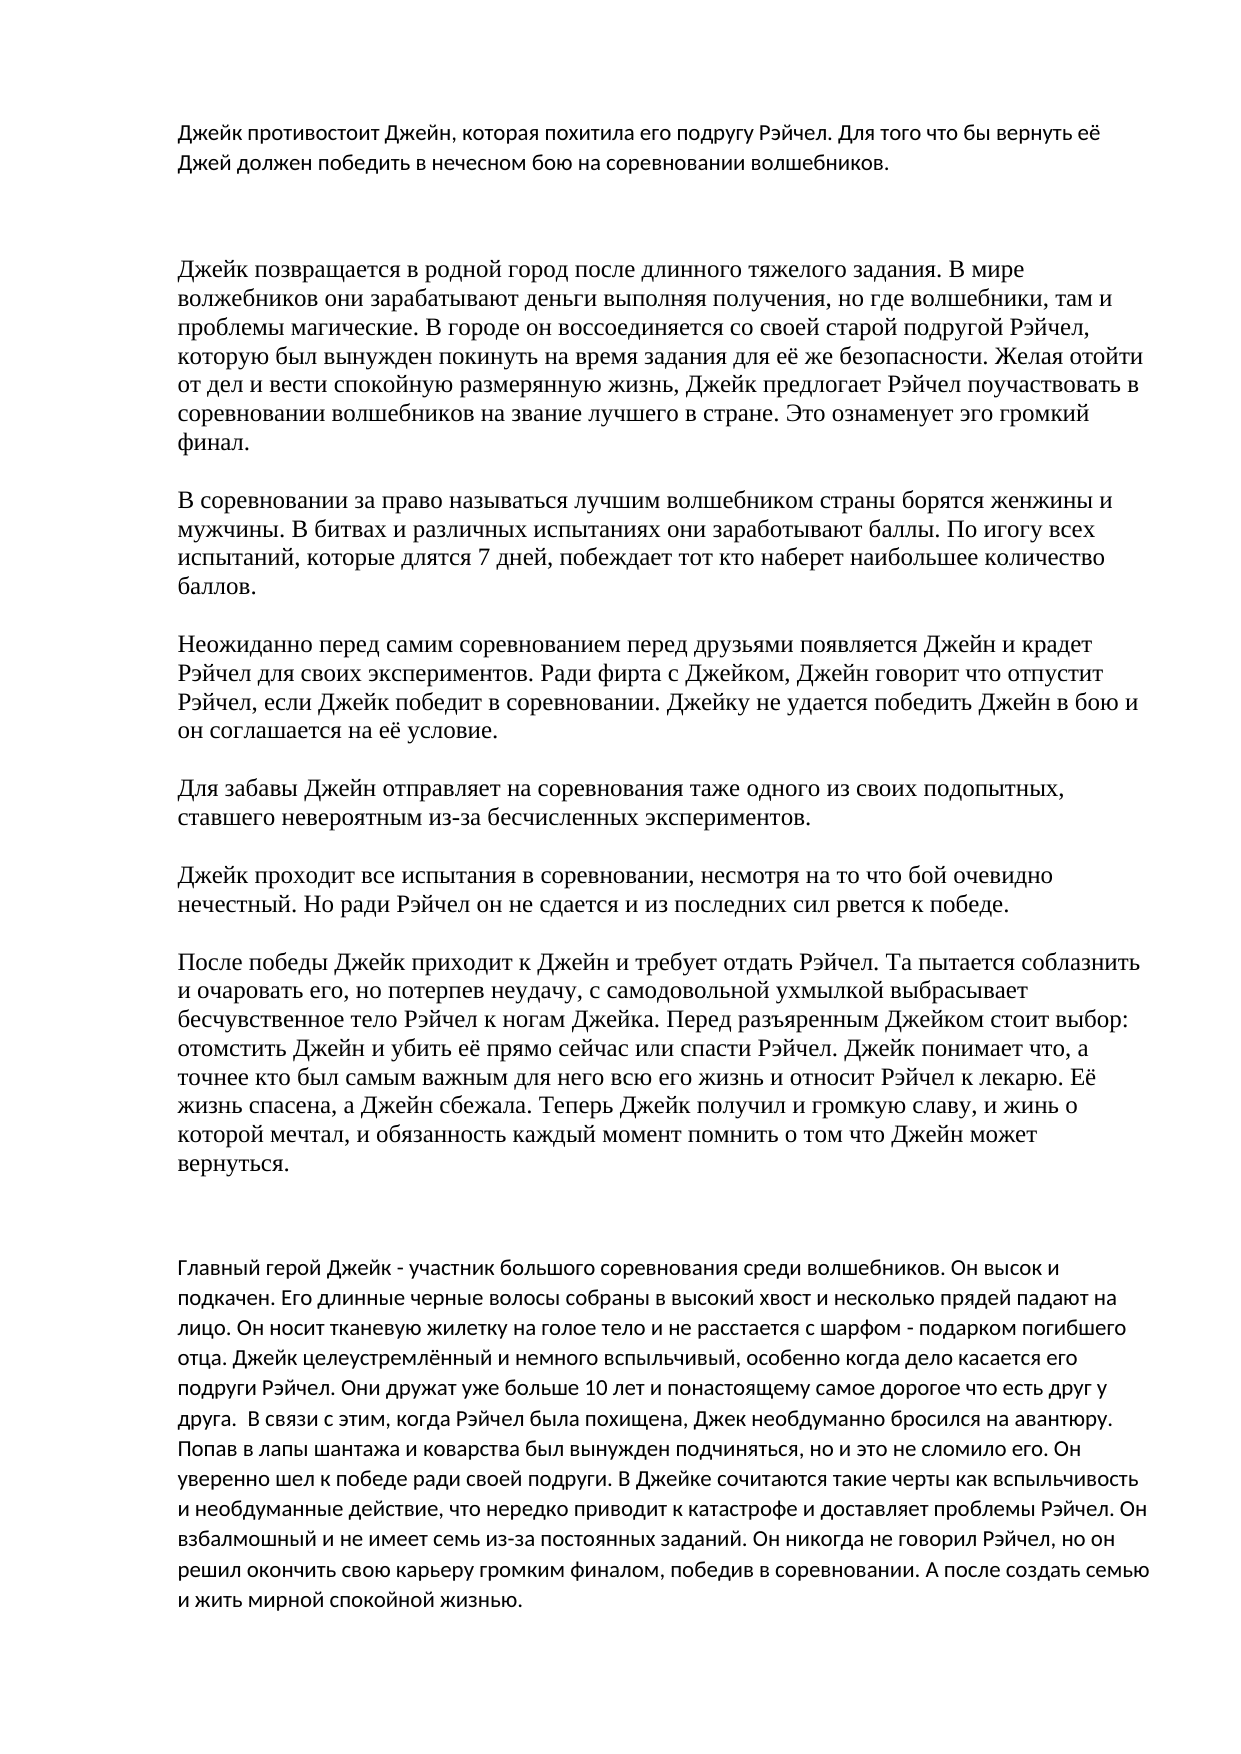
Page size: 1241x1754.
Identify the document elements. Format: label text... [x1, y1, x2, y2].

text После победы Джейк приходит к Джейн и требует отдать Рэйчел. Та пытается соблазнить и очаровать его, но потерпев неудачу, с самодовольной ухмылкой выбрасывает бесчувственное тело Рэйчел к ногам Джейка. Перед разъяренным Джейком стоит выбор: отомстить Джейн и убить её прямо сейчас или спасти Рэйчел. Джейк понимает что, а точнее кто был самым важным для него всю его жизнь и относит Рэйчел к лекарю. Её жизнь спасена, а Джейн сбежала. Теперь Джейк получил и громкую славу, и жинь о которой мечтал, и обязанность каждый момент помнить о том что Джейн может вернуться. [177, 947, 1152, 1177]
text Неожиданно перед самим соревнованием перед друзьями появляется Джейн и крадет Рэйчел для своих экспериментов. Ради фирта с Джейком, Джейн говорит что отпустит Рэйчел, если Джейк победит в соревновании. Джейку не удается победить Джейн в бою и он соглашается на её условие. [177, 629, 1152, 744]
text Джейк позвращается в родной город после длинного тяжелого задания. В мире волжебников они зарабатывают деньги выполняя получения, но где волшебники, там и проблемы магические. В городе он воссоединяется со своей старой подругой Рэйчел, которую был вынужден покинуть на время задания для её же безопасности. Желая отойти от дел и вести спокойную размерянную жизнь, Джейк предлогает Рэйчел поучаствовать в соревновании волшебников на звание лучшего в стране. Это ознаменует эго громкий финал. [177, 254, 1152, 456]
text Для забавы Джейн отправляет на соревнования таже одного из своих подопытных, ставшего невероятным из-за бесчисленных экспериментов. [177, 773, 1152, 831]
text Джейк проходит все испытания в соревновании, несмотря на то что бой очевидно нечестный. Но ради Рэйчел он не сдается и из последних сил рвется к победе. [177, 860, 1152, 917]
text Джейк противостоит Джейн, которая похитила его подругу Рэйчел. Для того что бы вернуть её Джей должен победить в нечесном бою на соревновании волшебников. [177, 118, 1152, 176]
text В соревновании за право называться лучшим волшебником страны борятся женжины и мужчины. В битвах и различных испытаниях они заработывают баллы. По игогу всех испытаний, которые длятся 7 дней, побеждает тот кто наберет наибольшее количество баллов. [177, 485, 1152, 600]
text Главный герой Джейк - участник большого соревнования среди волшебников. Он высок и подкачен. Его длинные черные волосы собраны в высокий хвост и несколько прядей падают на лицо. Он носит тканевую жилетку на голое тело и не расстается с шарфом - подарком погибшего отца. Джейк целеустремлённый и немного вспыльчивый, особенно когда дело касается его подруги Рэйчел. Они дружат уже больше 10 лет и понастоящему самое дорогое что есть друг у друга. В связи с этим, когда Рэйчел была похищена, Джек необдуманно бросился на авантюру. Попав в лапы шантажа и коварства был вынужден подчиняться, но и это не сломило его. Он уверенно шел к победе ради своей подруги. В Джейке сочитаются такие черты как вспыльчивость и необдуманные действие, что нередко приводит к катастрофе и доставляет проблемы Рэйчел. Он взбалмошный и не имеет семь из-за постоянных заданий. Он никогда не говорил Рэйчел, но он решил окончить свою карьеру громким финалом, победив в соревновании. А после создать семью и жить мирной спокойной жизнью. [177, 1253, 1152, 1613]
